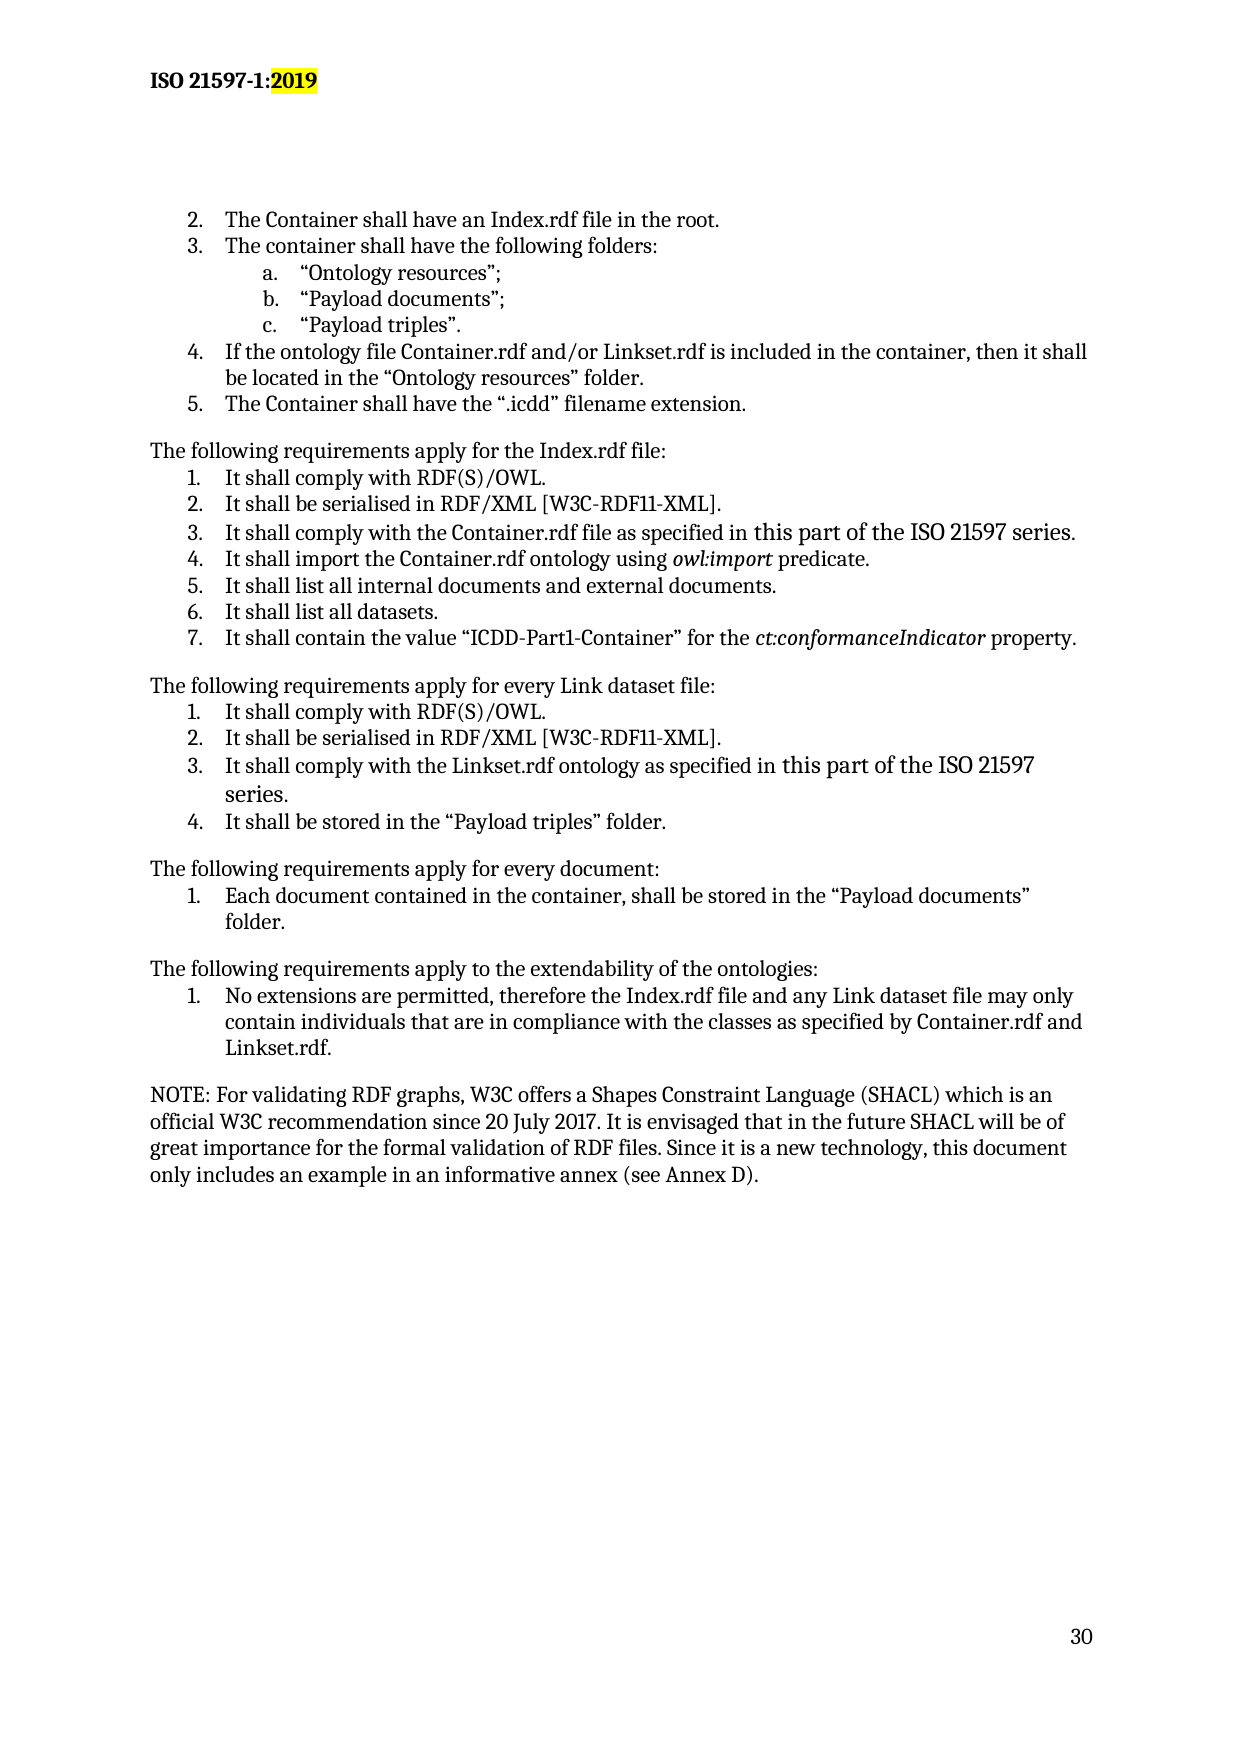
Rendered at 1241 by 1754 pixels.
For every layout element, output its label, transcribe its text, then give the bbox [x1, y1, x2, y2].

text The following requirements apply for every Link dataset file: [150, 672, 1093, 699]
list It shall comply with the Container.rdf file as specified in this part of the ISO 21597 series. [187, 517, 1093, 546]
list It shall list all datasets. [187, 599, 1093, 625]
list If the ontology file Container.rdf and/or Linkset.rdf is included in the container, then it shall be located in the “Ontology resources” folder. [187, 338, 1093, 391]
text The following requirements apply for the Index.rdf file: [150, 438, 1093, 465]
list Each document contained in the container, shall be stored in the “Payload documents” folder. [187, 882, 1093, 935]
list It shall list all internal documents and external documents. [187, 572, 1093, 599]
list It shall contain the value “ICDD-Part1-Container” for the ct:conformanceIndicator property. [187, 625, 1093, 652]
list It shall import the Container.rdf ontology using owl:import predicate. [187, 546, 1093, 572]
list The container shall have the following folders: [187, 233, 1093, 259]
list “Payload documents”; [262, 286, 1093, 312]
list It shall comply with the Linkset.rdf ontology as specified in this part of the ISO 21597 series. [187, 751, 1093, 809]
text The following requirements apply for every document: [150, 856, 1093, 882]
list It shall comply with RDF(S)/OWL. [187, 465, 1093, 491]
list It shall be stored in the “Payload triples” folder. [187, 809, 1093, 835]
list The Container shall have the “.icdd” filename extension. [187, 391, 1093, 417]
list No extensions are permitted, therefore the Index.rdf file and any Link dataset file may only contain individuals that are in compliance with the classes as specified by Container.rdf and Linkset.rdf. [187, 982, 1093, 1061]
list “Payload triples”. [262, 312, 1093, 338]
list It shall be serialised in RDF/XML [W3C-RDF11-XML]. [187, 491, 1093, 517]
list The Container shall have an Index.rdf file in the root. [187, 207, 1093, 233]
list It shall be serialised in RDF/XML [W3C-RDF11-XML]. [187, 725, 1093, 751]
list “Ontology resources”; [262, 259, 1093, 286]
text NOTE: For validating RDF graphs, W3C offers a Shapes Constraint Language (SHACL) which is an official W3C recommendation since 20 July 2017. It is envisaged that in the future SHACL will be of great importance for the formal validation of RDF files. Since it is a new technology, this document only includes an example in an informative annex (see Annex D). [150, 1082, 1093, 1188]
list It shall comply with RDF(S)/OWL. [187, 699, 1093, 725]
text The following requirements apply to the extendability of the ontologies: [150, 956, 1093, 982]
